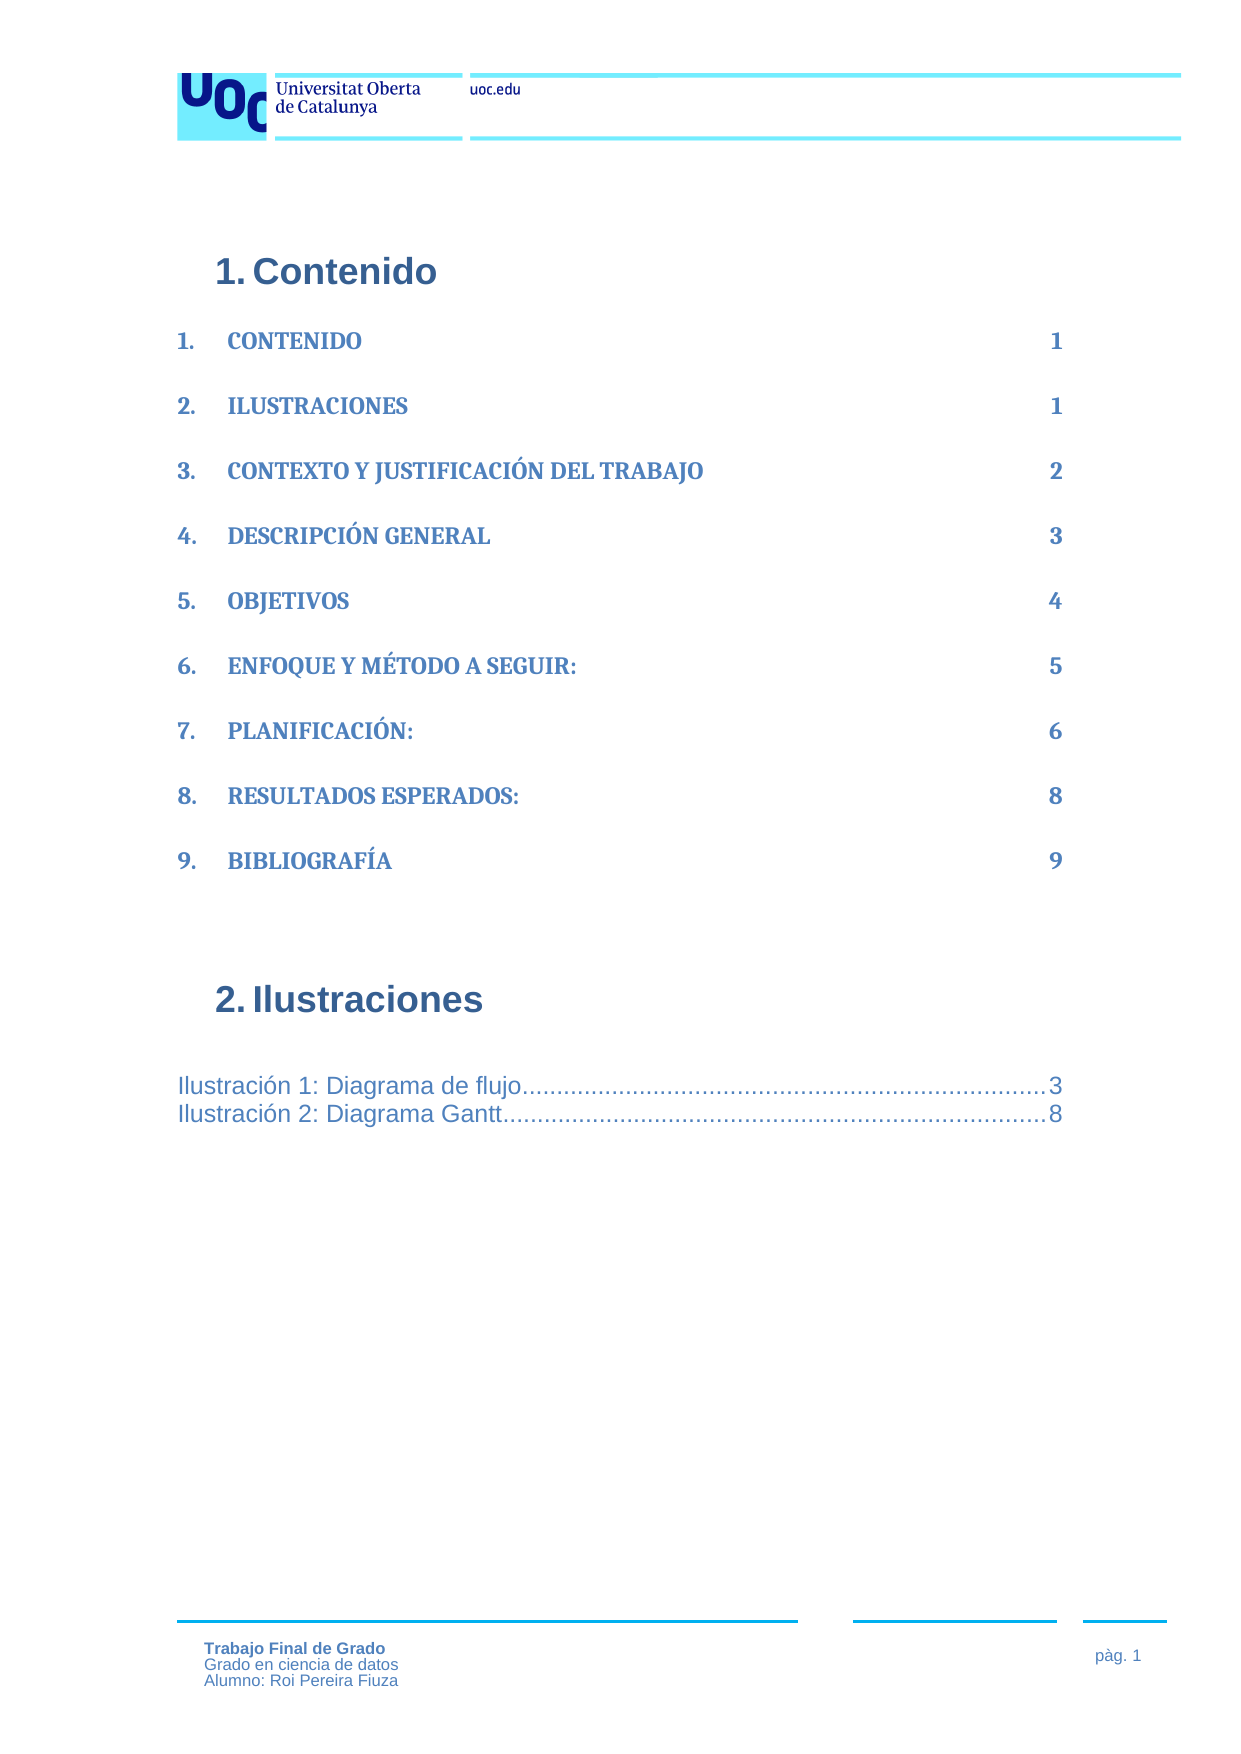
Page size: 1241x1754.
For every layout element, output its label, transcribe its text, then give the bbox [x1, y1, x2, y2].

text Ilustración 2: Diagrama Gantt 8 [177, 1100, 1063, 1128]
text 9. Bibliografía 9 [177, 848, 1063, 875]
text Ilustración 1: Diagrama de flujo 3 [177, 1073, 1063, 1100]
text 8. Resultados esperados: 8 [177, 783, 1063, 810]
text 7. Planificación: 6 [177, 718, 1063, 745]
text 4. Descripción general 3 [177, 523, 1063, 550]
text 5. Objetivos 4 [177, 588, 1063, 615]
picture [177, 73, 1182, 144]
subtitle Contenido [215, 263, 1063, 290]
text 2. Ilustraciones 1 [177, 393, 1063, 420]
text 6. Enfoque y método a seguir: 5 [177, 653, 1063, 680]
text 1. Contenido 1 [177, 328, 1063, 355]
text 3. Contexto y Justificación del Trabajo 2 [177, 458, 1063, 485]
subtitle Ilustraciones [215, 990, 1063, 1018]
